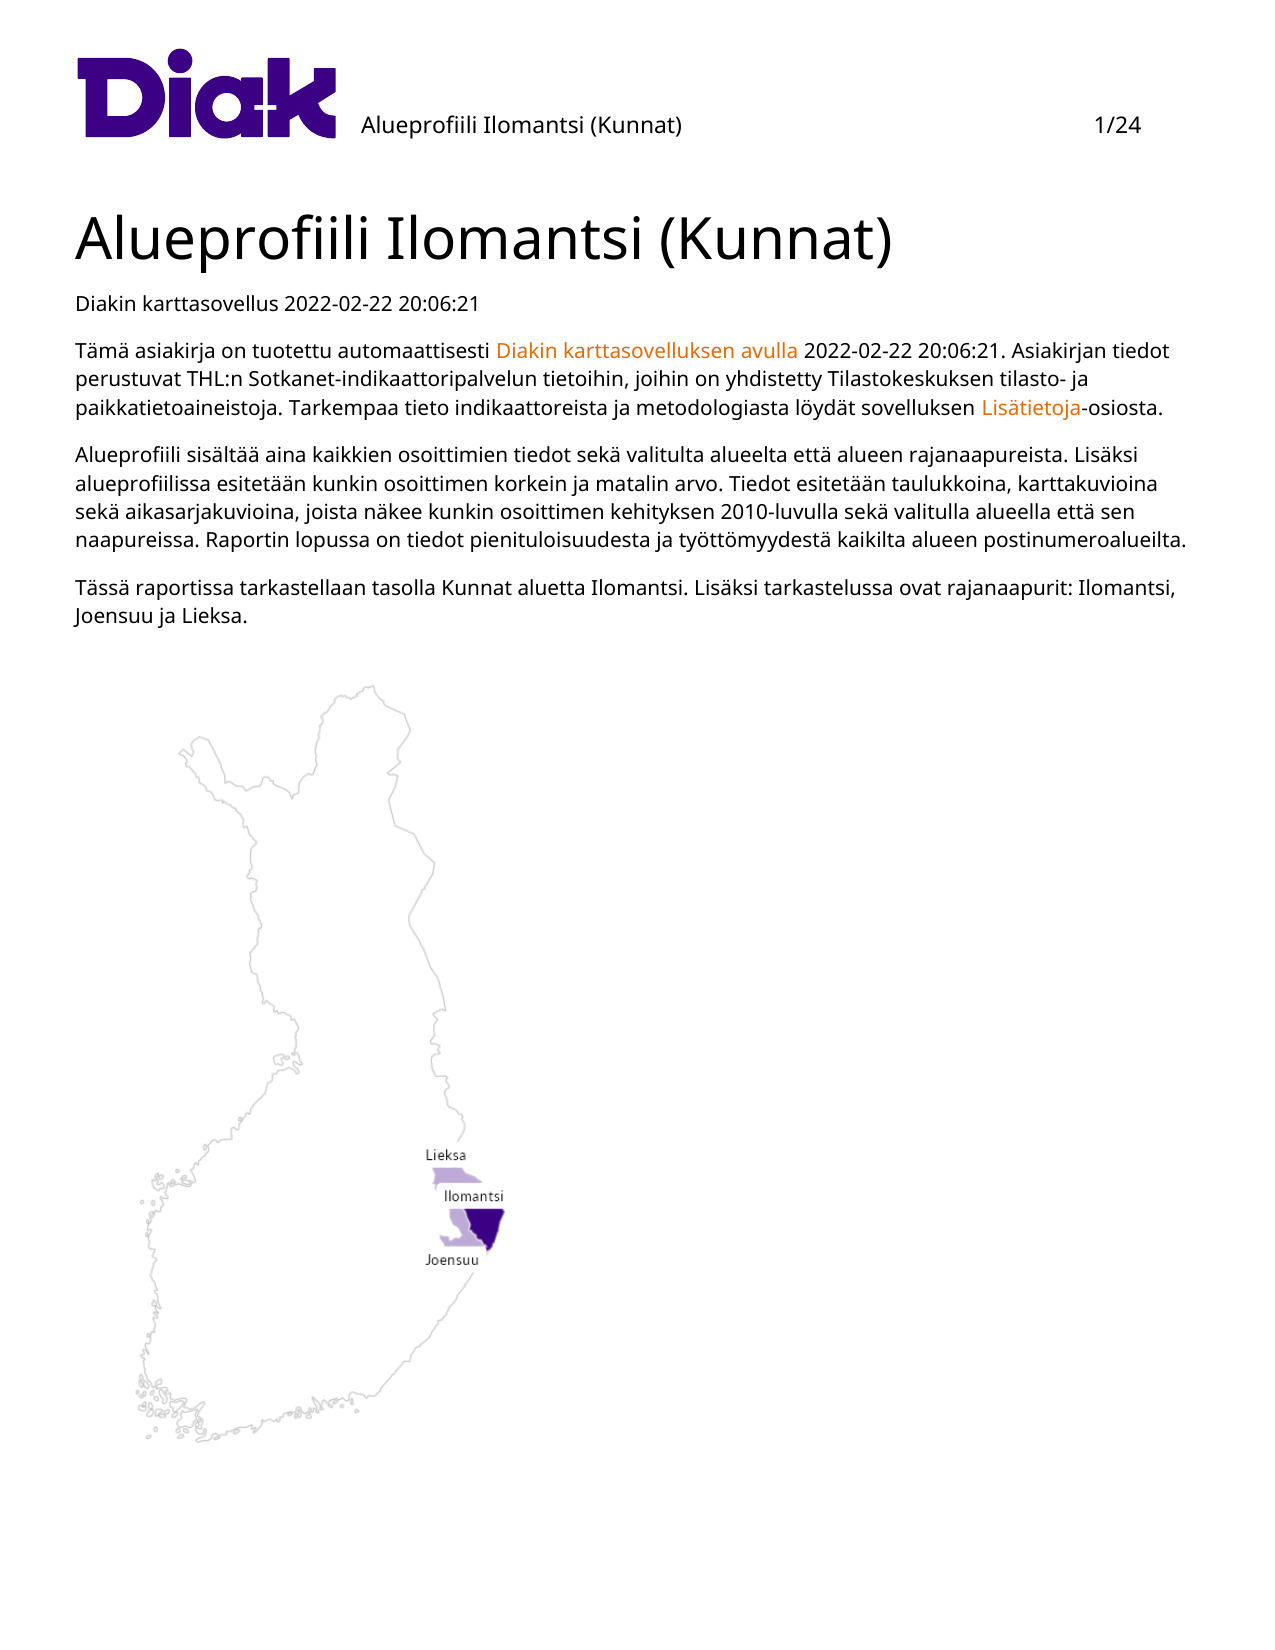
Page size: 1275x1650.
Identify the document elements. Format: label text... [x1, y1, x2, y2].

picture [93, 648, 548, 1480]
text Alueprofiili sisältää aina kaikkien osoittimien tiedot sekä valitulta alueelta että alueen rajanaapureista. Lisäksi alueprofiilissa esitetään kunkin osoittimen korkein ja matalin arvo. Tiedot esitetään taulukkoina, karttakuvioina sekä aikasarjakuvioina, joista näkee kunkin osoittimen kehityksen 2010-luvulla sekä valitulla alueella että sen naapureissa. Raportin lopussa on tiedot pienituloisuudesta ja työttömyydestä kaikilta alueen postinumeroalueilta. [75, 440, 1200, 554]
text Diakin karttasovellus 2022-02-22 20:06:21 [75, 289, 1200, 317]
title Alueprofiili Ilomantsi (Kunnat) [75, 197, 1200, 276]
text Tämä asiakirja on tuotettu automaattisesti Diakin karttasovelluksen avulla 2022-02-22 20:06:21. Asiakirjan tiedot perustuvat THL:n Sotkanet-indikaattoripalvelun tietoihin, joihin on yhdistetty Tilastokeskuksen tilasto- ja paikkatietoaineistoja. Tarkempaa tieto indikaattoreista ja metodologiasta löydät sovelluksen Lisätietoja-osiosta. [75, 336, 1200, 421]
text Tässä raportissa tarkastellaan tasolla Kunnat aluetta Ilomantsi. Lisäksi tarkastelussa ovat rajanaapurit: Ilomantsi, Joensuu ja Lieksa. [75, 573, 1200, 629]
